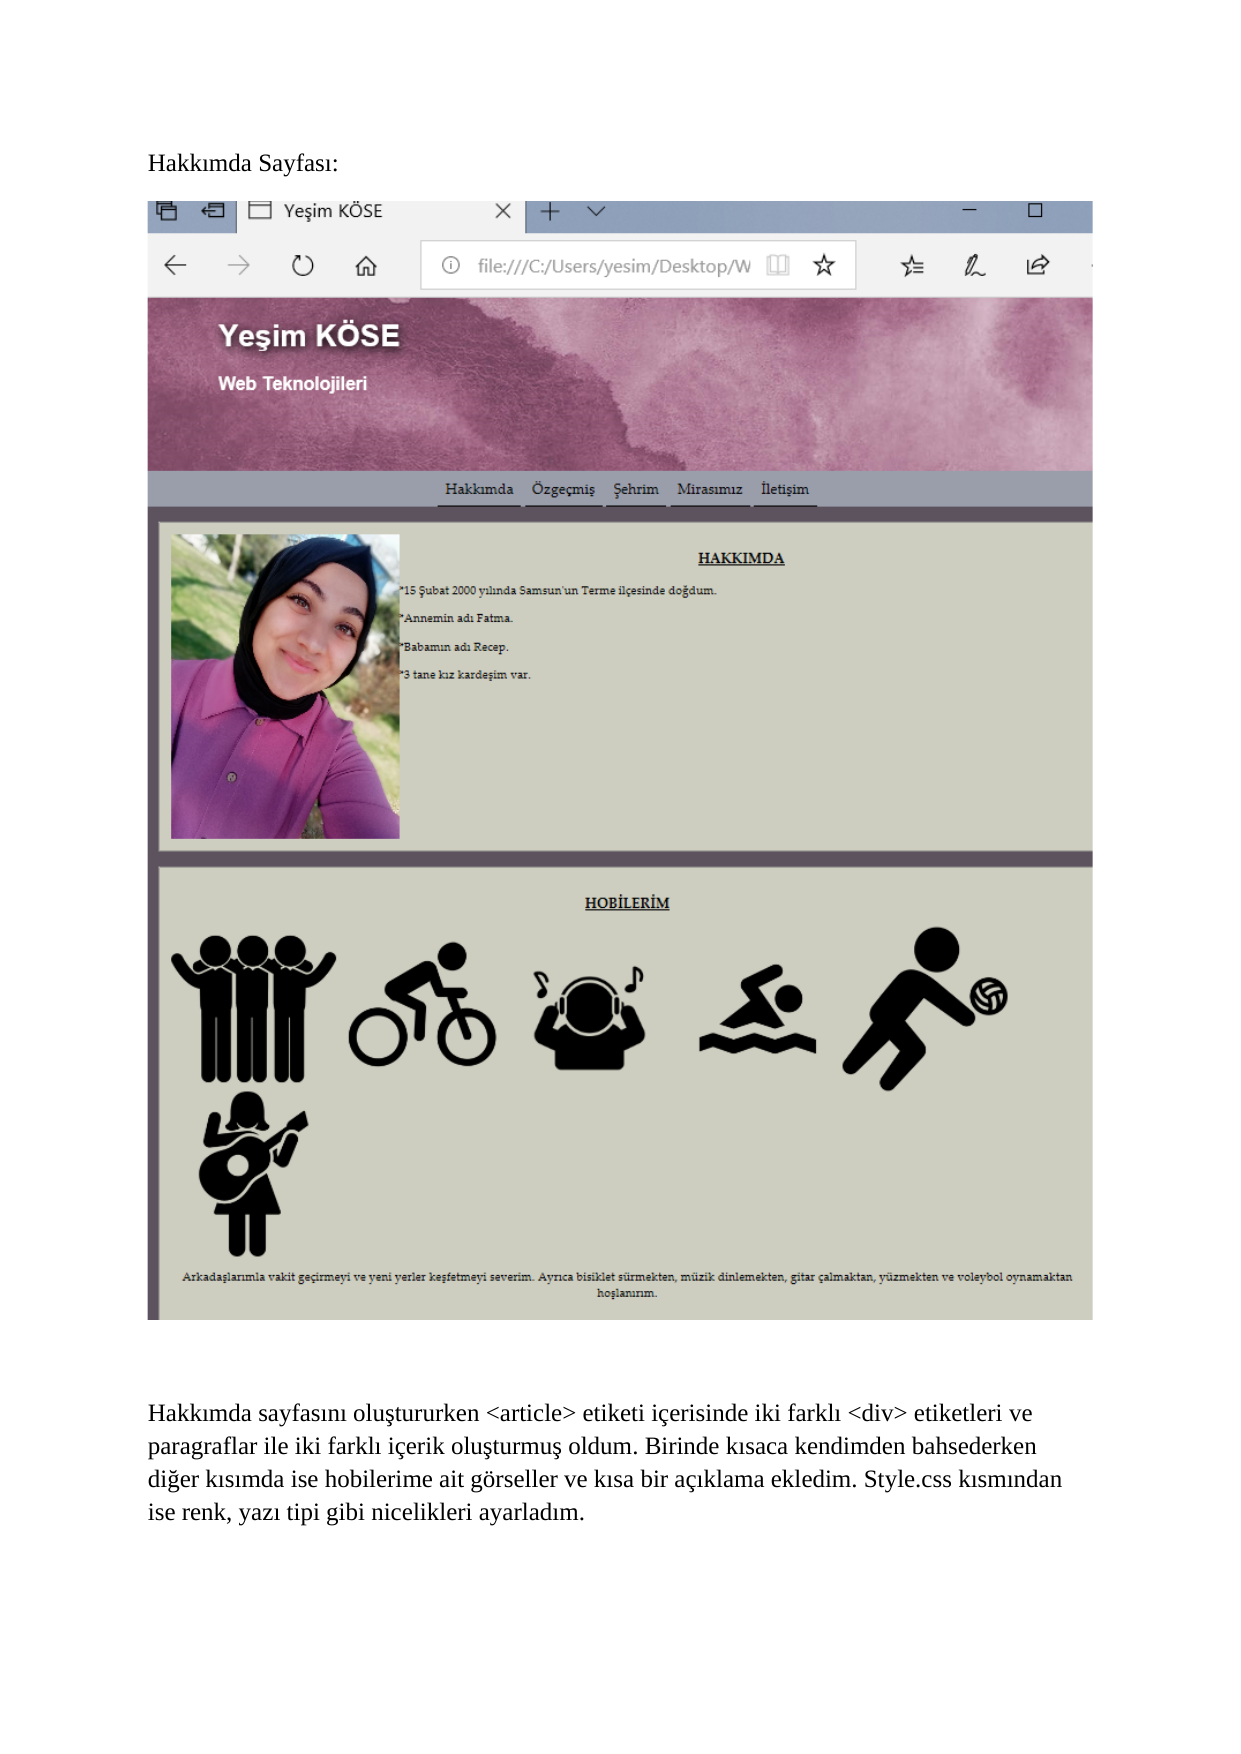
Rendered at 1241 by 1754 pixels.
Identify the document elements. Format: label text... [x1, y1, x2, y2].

picture [147, 201, 1093, 1320]
text Hakkımda Sayfası: [148, 148, 1093, 176]
text Hakkımda sayfasını oluştururken <article> etiketi içerisinde iki farklı <div> etiketleri ve paragraflar ile iki farklı içerik oluşturmuş oldum. Birinde kısaca kendimden bahsederken diğer kısımda ise hobilerime ait görseller ve kısa bir açıklama ekledim. Style.css kısmından ise renk, yazı tipi gibi nicelikleri ayarladım. [148, 1398, 1093, 1526]
